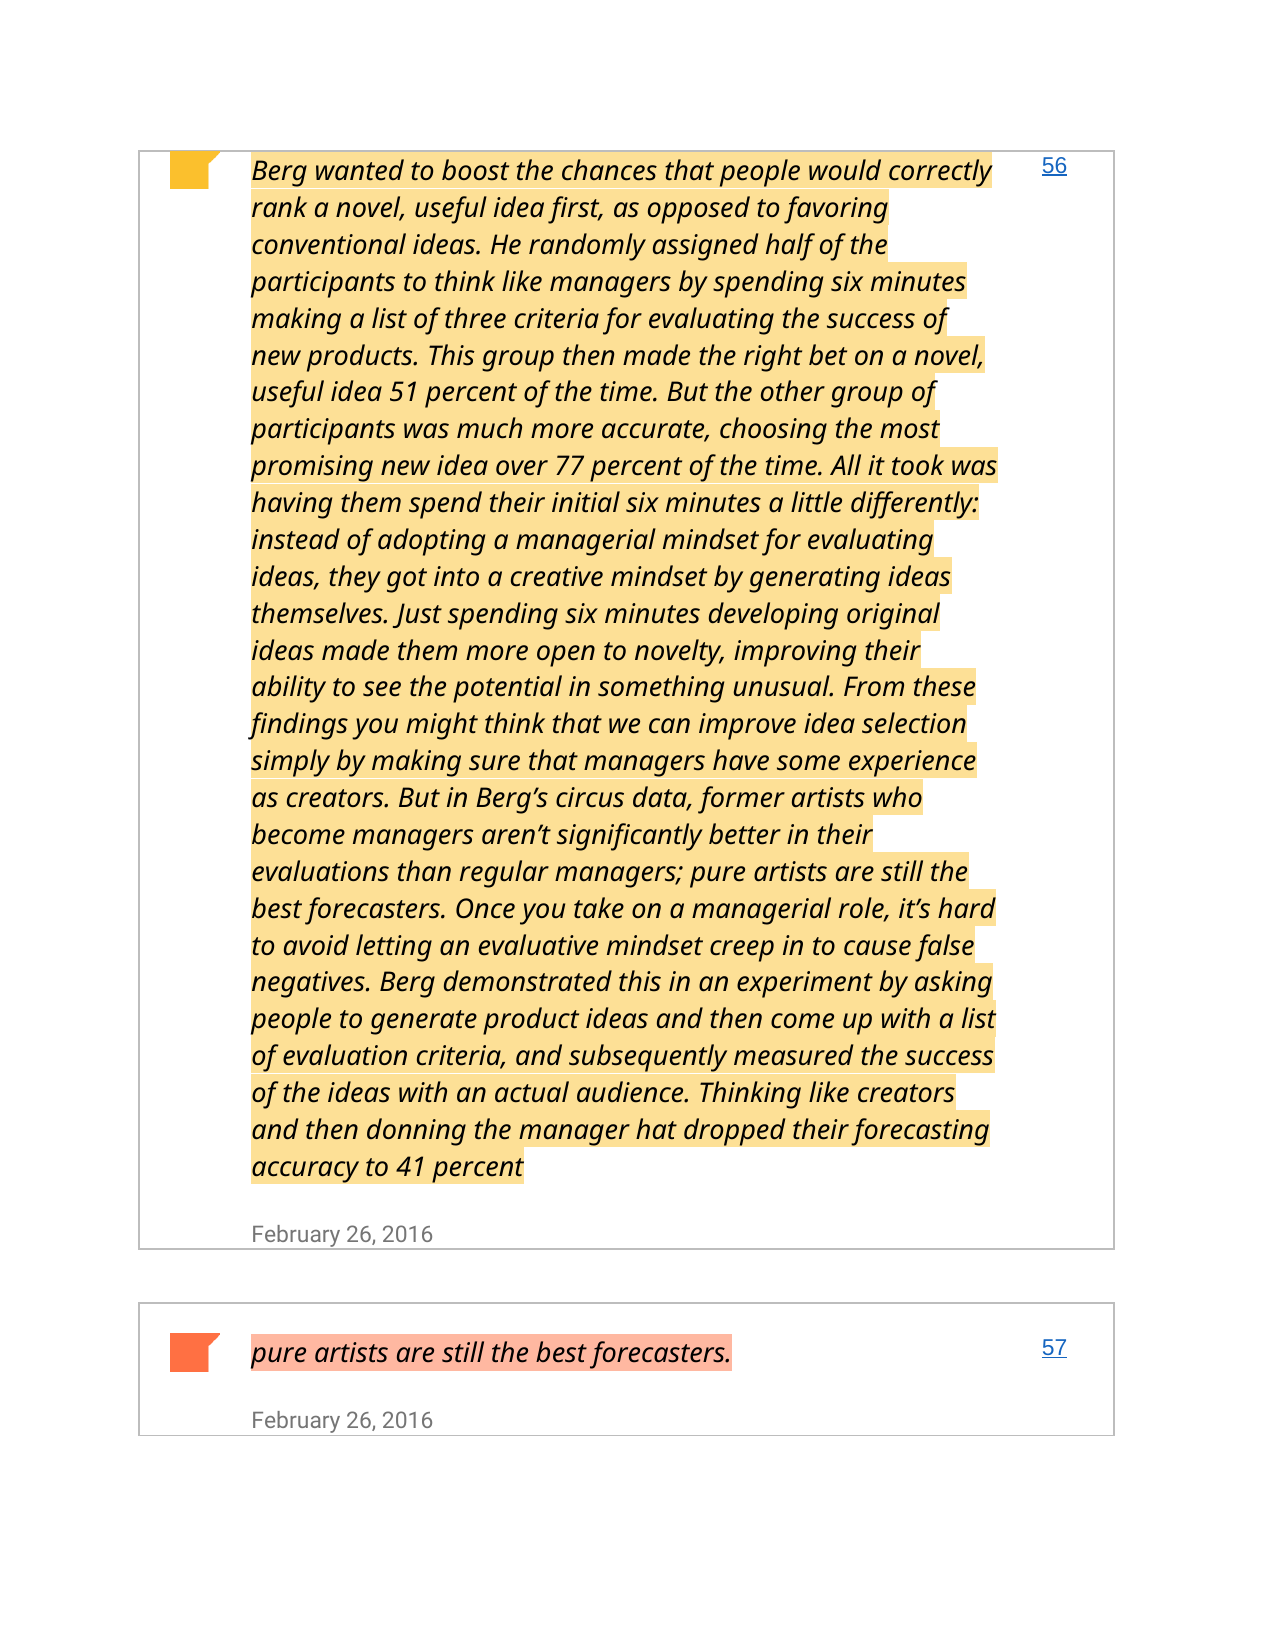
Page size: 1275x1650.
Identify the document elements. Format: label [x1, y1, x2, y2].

table_header [140, 152, 1113, 1248]
table_header [140, 1304, 1113, 1435]
picture [170, 1333, 220, 1372]
picture [170, 151, 220, 189]
